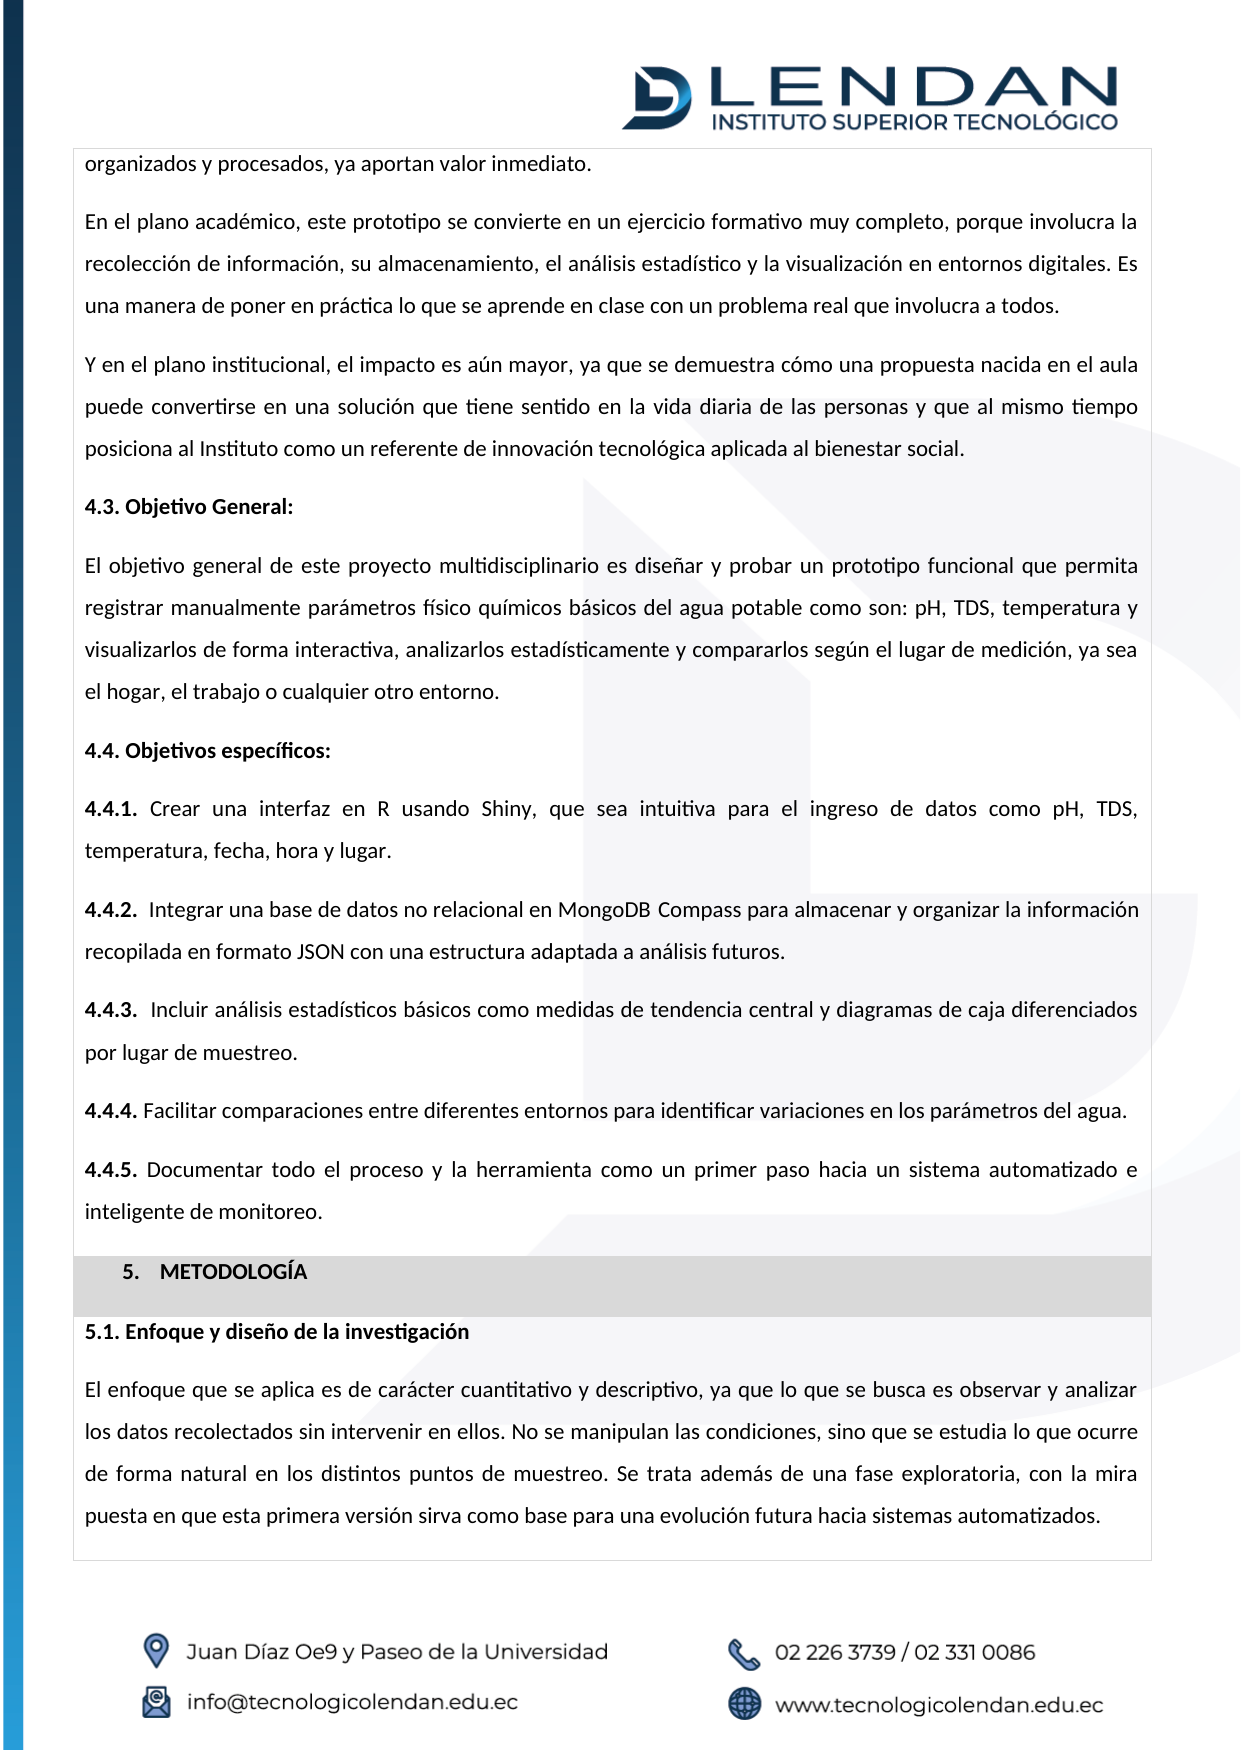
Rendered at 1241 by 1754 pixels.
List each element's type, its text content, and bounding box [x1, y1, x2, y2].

picture [3, 0, 1241, 1750]
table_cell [74, 1317, 1151, 1560]
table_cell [74, 149, 1151, 1256]
table_cell METODOLOGÍA [74, 1257, 1151, 1316]
